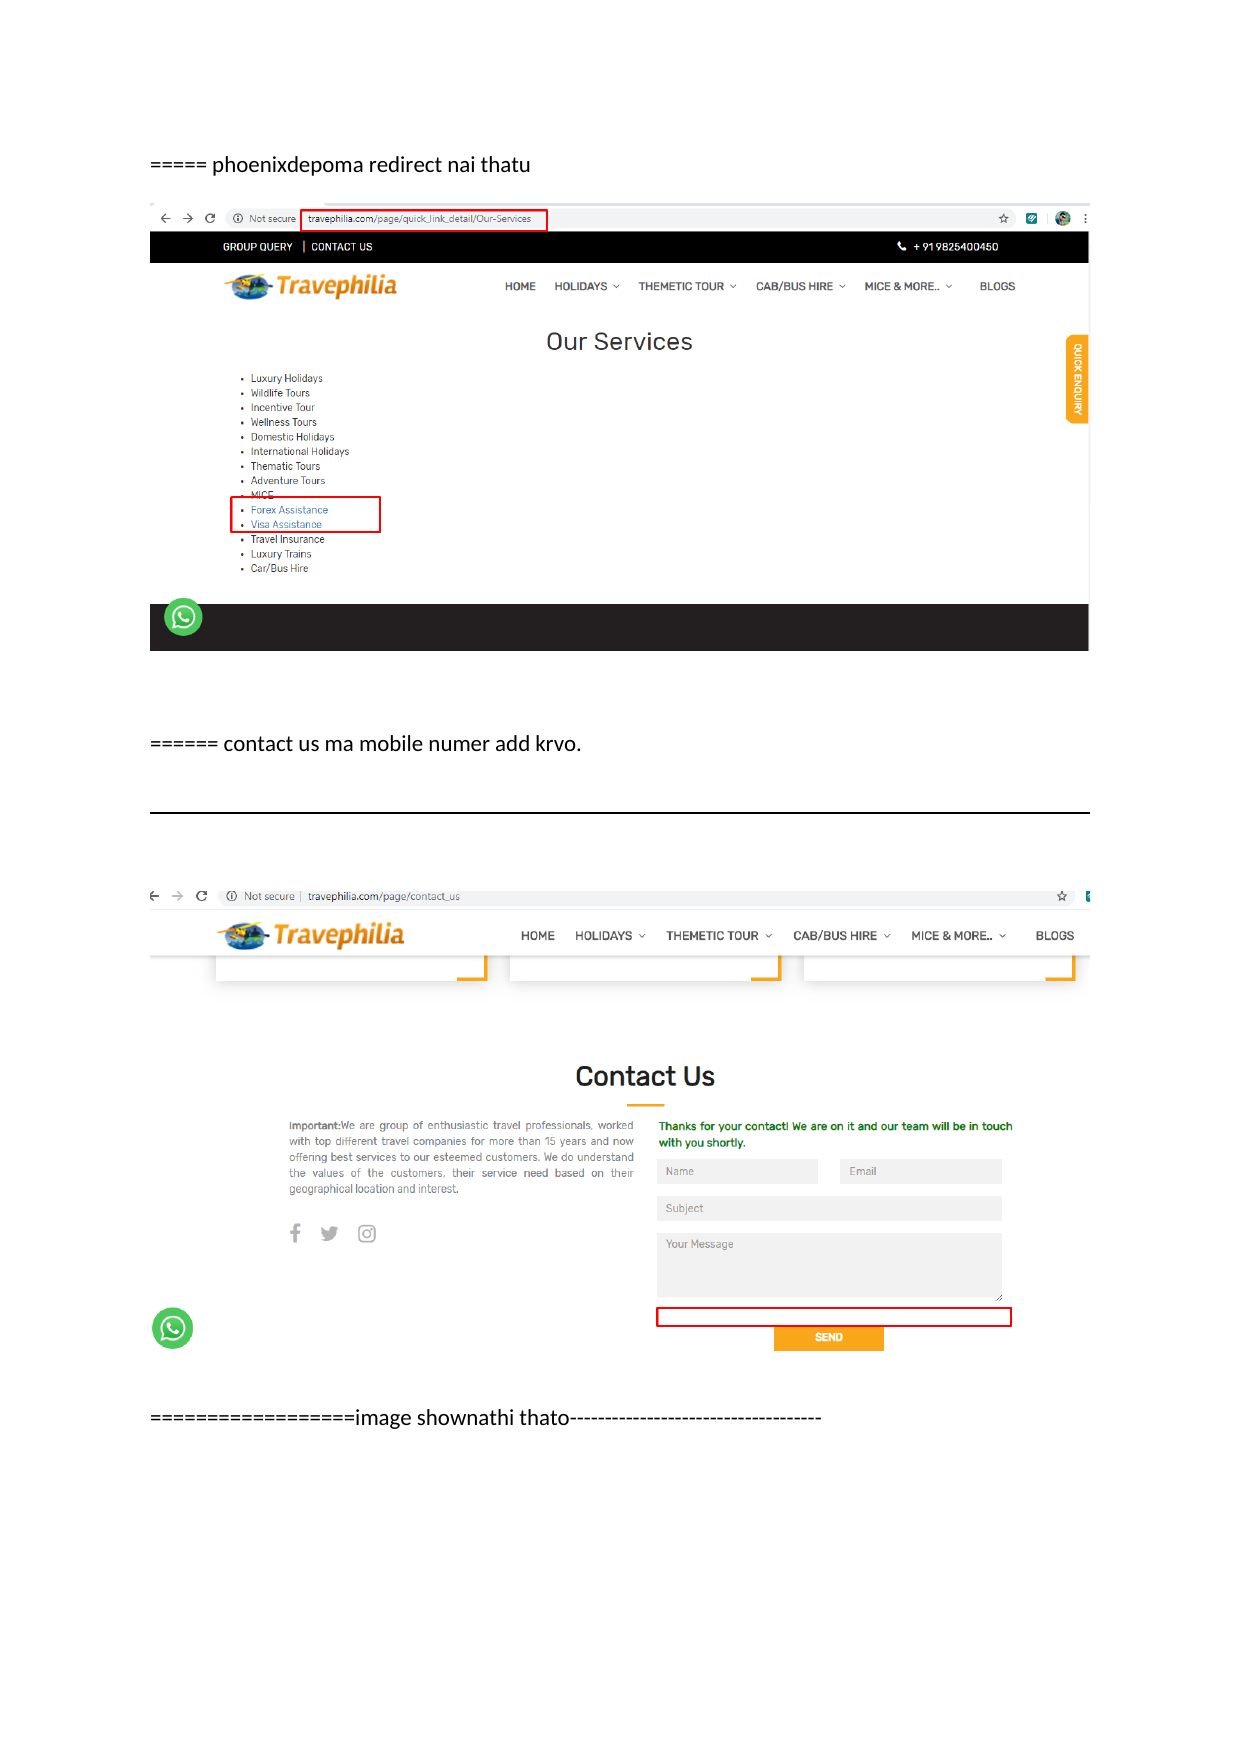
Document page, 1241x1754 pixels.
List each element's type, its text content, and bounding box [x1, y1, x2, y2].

picture [150, 891, 1091, 1378]
text ===== phoenixdepoma redirect nai thatu [150, 150, 1090, 178]
text ====== contact us ma mobile numer add krvo. [150, 729, 1090, 757]
text ==================image shownathi thato------------------------------------ [150, 1403, 1090, 1431]
picture [150, 203, 1091, 651]
